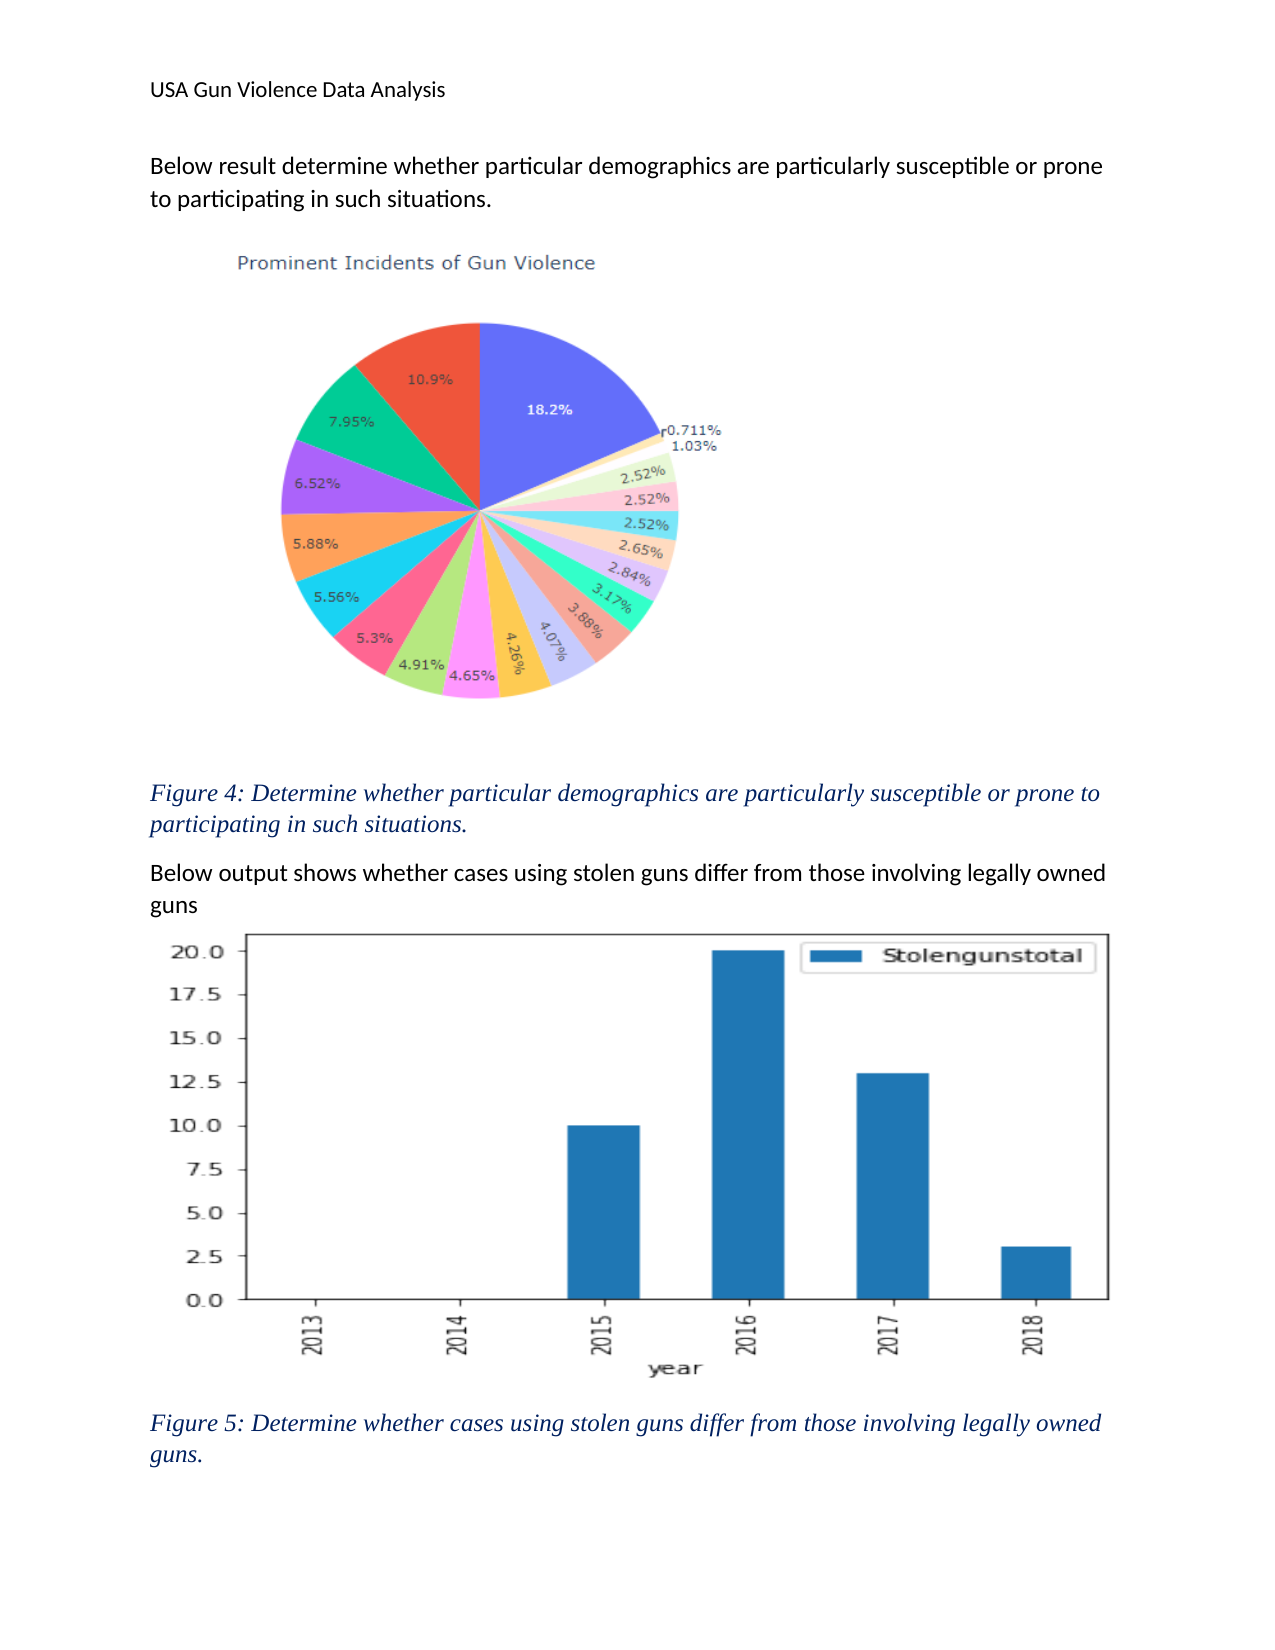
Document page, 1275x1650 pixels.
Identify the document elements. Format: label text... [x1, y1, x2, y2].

text Figure 4: Determine whether particular demographics are particularly susceptible or prone to participating in such situations. [150, 778, 1125, 838]
text Below result determine whether particular demographics are particularly susceptible or prone to participating in such situations. [150, 150, 1125, 213]
picture [150, 232, 1125, 759]
picture [150, 922, 1125, 1390]
text Figure 5: Determine whether cases using stolen guns differ from those involving legally owned guns. [150, 1408, 1125, 1468]
text Below output shows whether cases using stolen guns differ from those involving legally owned guns [150, 857, 1125, 922]
